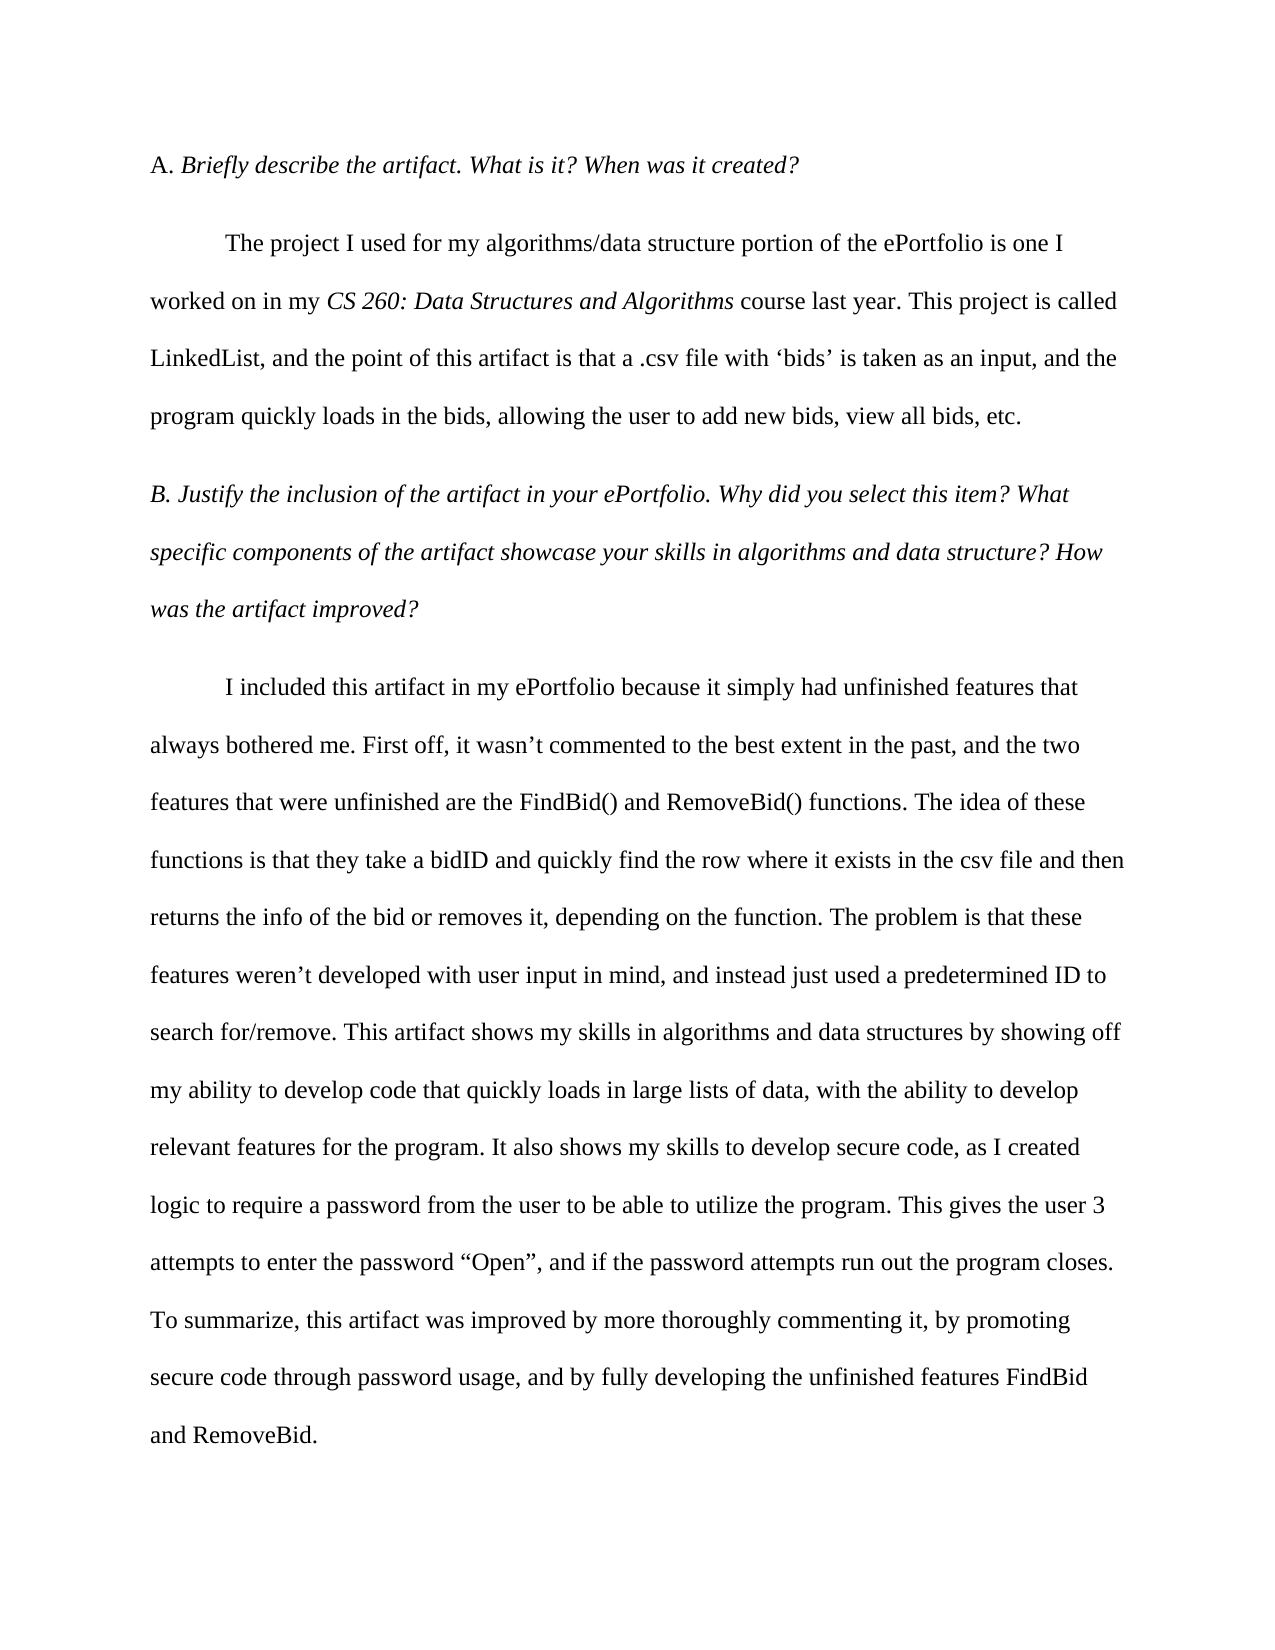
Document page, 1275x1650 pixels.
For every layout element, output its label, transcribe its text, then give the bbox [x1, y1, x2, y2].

text The project I used for my algorithms/data structure portion of the ePortfolio is one I worked on in my CS 260: Data Structures and Algorithms course last year. This project is called LinkedList, and the point of this artifact is that a .csv file with ‘bids’ is taken as an input, and the program quickly loads in the bids, allowing the user to add new bids, view all bids, etc. [150, 228, 1125, 429]
text A. Briefly describe the artifact. What is it? When was it created? [150, 150, 1125, 179]
text B. Justify the inclusion of the artifact in your ePortfolio. Why did you select this item? What specific components of the artifact showcase your skills in algorithms and data structure? How was the artifact improved? [150, 479, 1125, 623]
text I included this artifact in my ePortfolio because it simply had unfinished features that always bothered me. First off, it wasn’t commented to the best extent in the past, and the two features that were unfinished are the FindBid() and RemoveBid() functions. The idea of these functions is that they take a bidID and quickly find the row where it exists in the csv file and then returns the info of the bid or removes it, depending on the function. The problem is that these features weren’t developed with user input in mind, and instead just used a predetermined ID to search for/remove. This artifact shows my skills in algorithms and data structures by showing off my ability to develop code that quickly loads in large lists of data, with the ability to develop relevant features for the program. It also shows my skills to develop secure code, as I created logic to require a password from the user to be able to utilize the program. This gives the user 3 attempts to enter the password “Open”, and if the password attempts run out the program closes. To summarize, this artifact was improved by more thoroughly commenting it, by promoting secure code through password usage, and by fully developing the unfinished features FindBid and RemoveBid. [150, 672, 1125, 1449]
